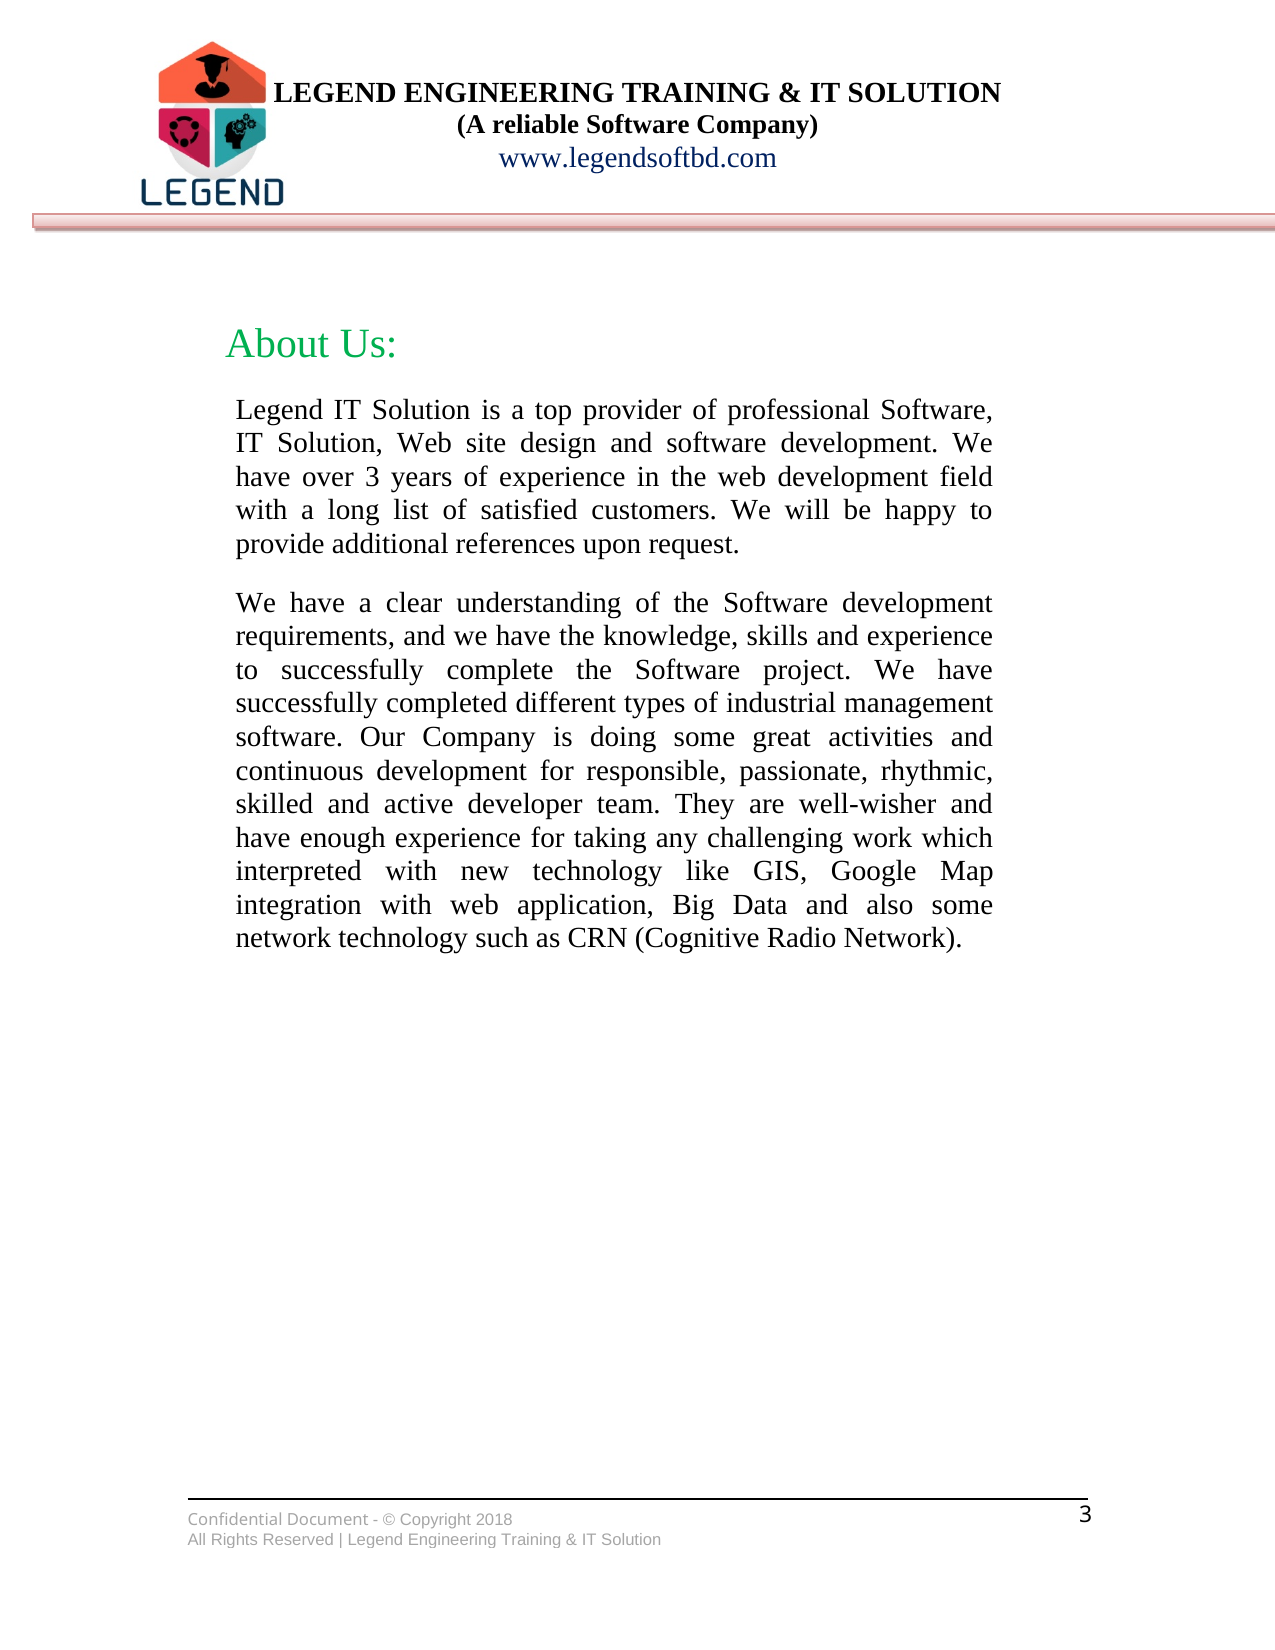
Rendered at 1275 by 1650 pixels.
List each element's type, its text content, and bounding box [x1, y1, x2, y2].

text Legend IT Solution is a top provider of professional Software, IT Solution, Web site design and software development. We have over 3 years of experience in the web development field with a long list of satisfied customers. We will be happy to provide additional references upon request. [235, 392, 994, 559]
text About Us: [150, 319, 994, 367]
text We have a clear understanding of the Software development requirements, and we have the knowledge, skills and experience to successfully complete the Software project. We have successfully completed different types of industrial management software. Our Company is doing some great activities and continuous development for responsible, passionate, rhythmic, skilled and active developer team. They are well-wisher and have enough experience for taking any challenging work which interpreted with new technology like GIS, Google Map integration with web application, Big Data and also some network technology such as CRN (Cognitive Radio Network). [235, 585, 994, 954]
picture [121, 39, 300, 210]
